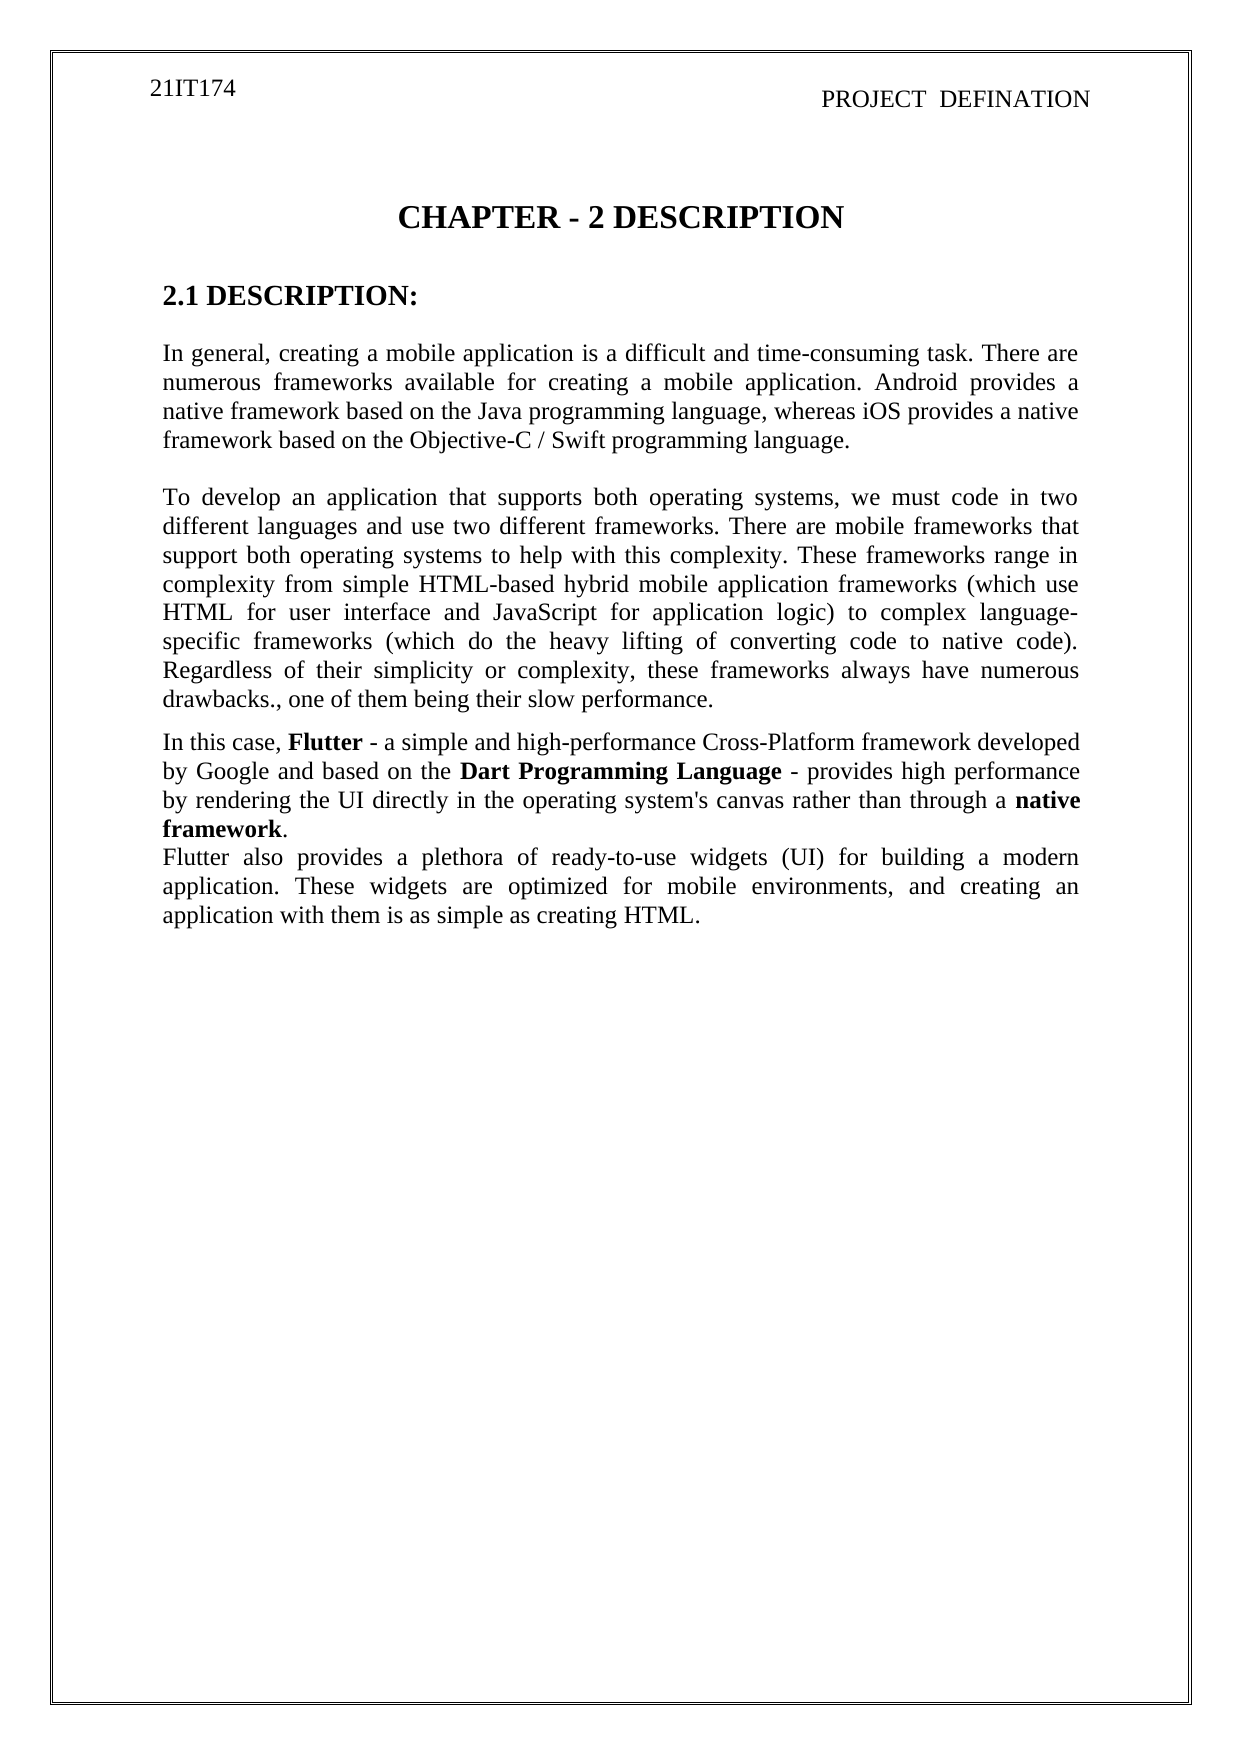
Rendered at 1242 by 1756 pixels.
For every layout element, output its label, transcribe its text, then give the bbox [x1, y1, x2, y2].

subtitle 2.1 DESCRIPTION: [162, 278, 1092, 312]
subtitle CHAPTER - 2 DESCRIPTION [236, 197, 1006, 236]
text In general, creating a mobile application is a difficult and time-consuming task. There are numerous frameworks available for creating a mobile application. Android provides a native framework based on the Java programming language, whereas iOS provides a native framework based on the Objective-C / Swift programming language. [162, 338, 1080, 453]
text Flutter also provides a plethora of ready-to-use widgets (UI) for building a modern application. These widgets are optimized for mobile environments, and creating an application with them is as simple as creating HTML. [162, 842, 1080, 929]
text To develop an application that supports both operating systems, we must code in two different languages and use two different frameworks. There are mobile frameworks that support both operating systems to help with this complexity. These frameworks range in complexity from simple HTML-based hybrid mobile application frameworks (which use HTML for user interface and JavaScript for application logic) to complex language-specific frameworks (which do the heavy lifting of converting code to native code). Regardless of their simplicity or complexity, these frameworks always have numerous drawbacks., one of them being their slow performance. [162, 482, 1080, 712]
text In this case, Flutter - a simple and high-performance Cross-Platform framework developed by Google and based on the Dart Programming Language - provides high performance by rendering the UI directly in the operating system's canvas rather than through a native framework. [162, 727, 1081, 842]
